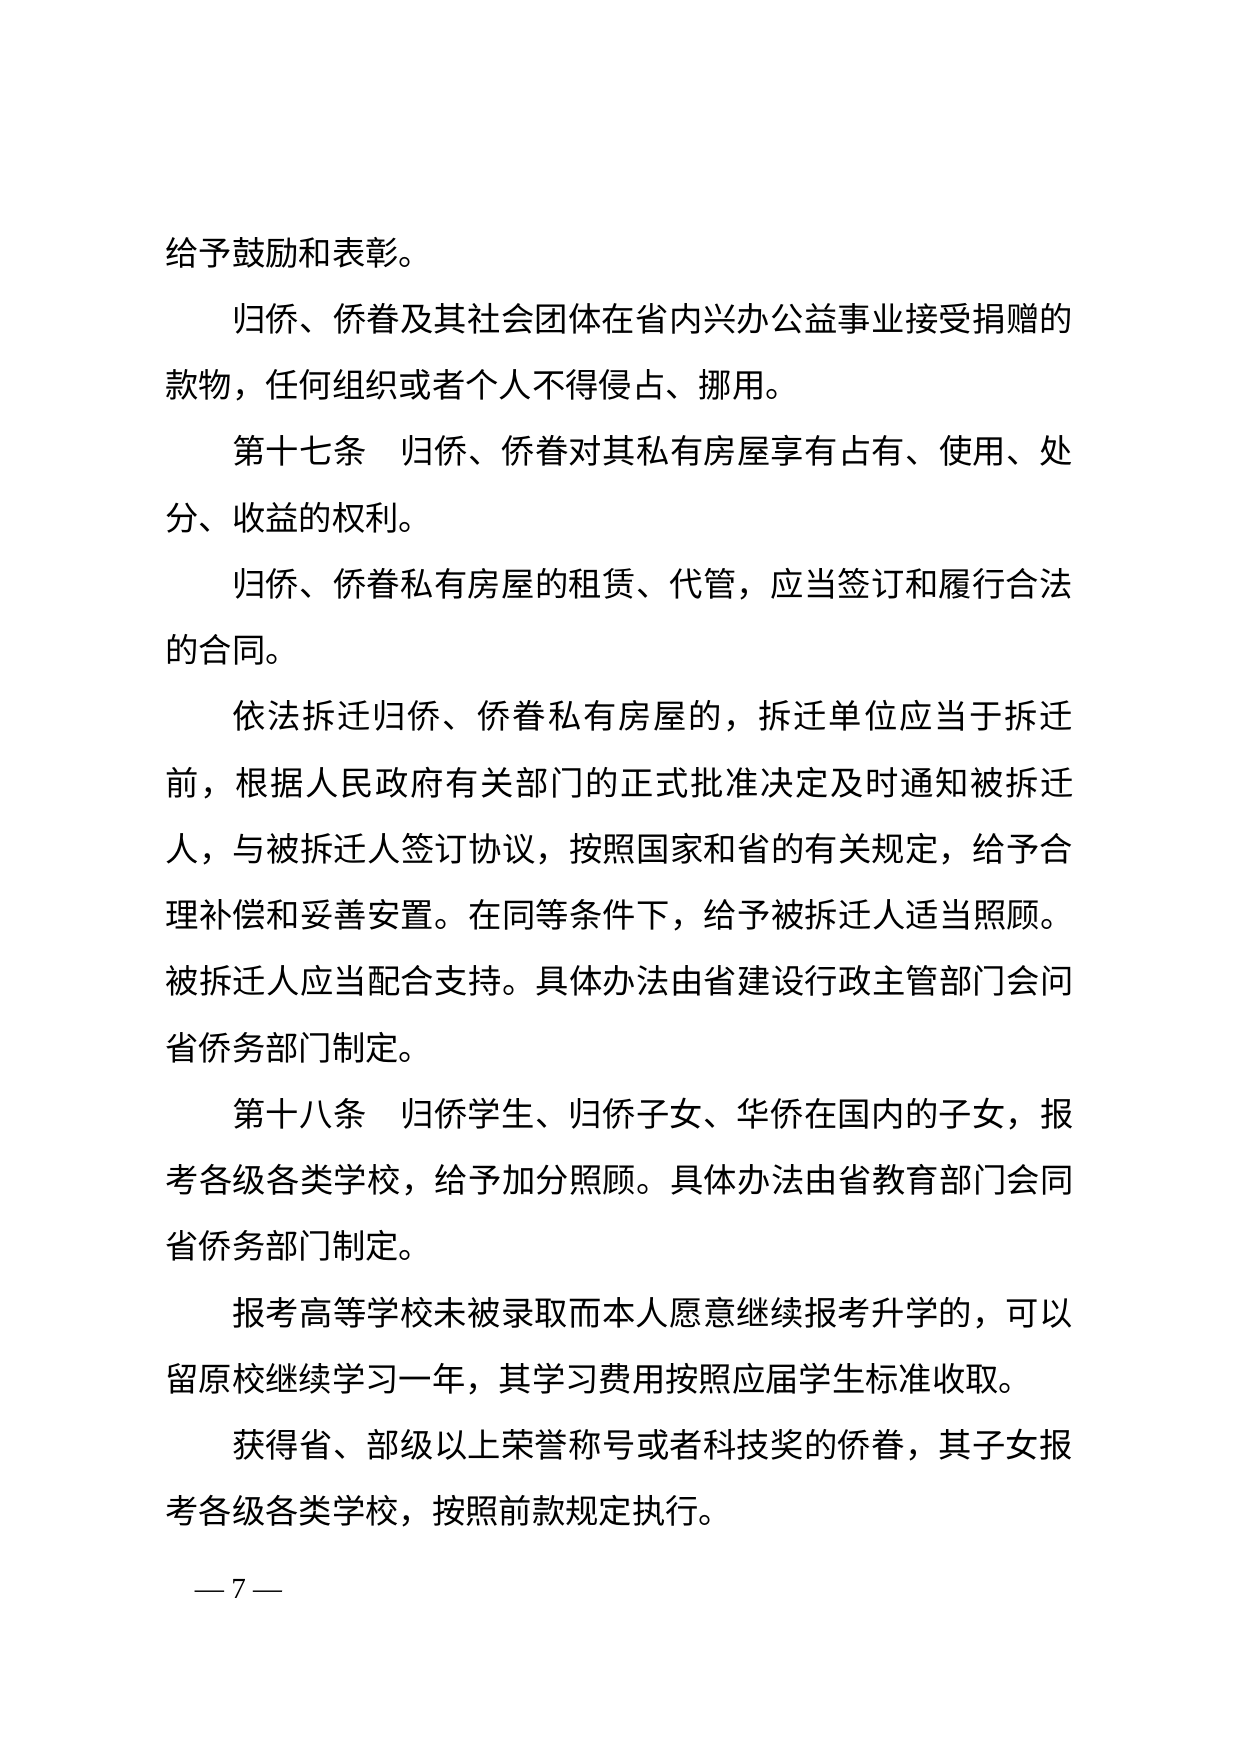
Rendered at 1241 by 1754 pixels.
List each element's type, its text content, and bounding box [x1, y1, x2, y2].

text 获得省、部级以上荣誉称号或者科技奖的侨眷，其子女报考各级各类学校，按照前款规定执行。 [165, 1410, 1075, 1542]
text 报考高等学校未被录取而本人愿意继续报考升学的，可以留原校继续学习一年，其学习费用按照应届学生标准收取。 [165, 1277, 1075, 1410]
text 第十七条 归侨、侨眷对其私有房屋享有占有、使用、处分、收益的权利。 [165, 416, 1075, 549]
text 第十八条 归侨学生、归侨子女、华侨在国内的子女，报考各级各类学校，给予加分照顾。具体办法由省教育部门会同省侨务部门制定。 [165, 1079, 1075, 1277]
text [165, 217, 1075, 284]
text 依法拆迁归侨、侨眷私有房屋的，拆迁单位应当于拆迁前，根据人民政府有关部门的正式批准决定及时通知被拆迁人，与被拆迁人签订协议，按照国家和省的有关规定，给予合理补偿和妥善安置。在同等条件下，给予被拆迁人适当照顾。被拆迁人应当配合支持。具体办法由省建设行政主管部门会问省侨务部门制定。 [165, 681, 1075, 1079]
text 归侨、侨眷及其社会团体在省内兴办公益事业接受捐赠的款物，任何组织或者个人不得侵占、挪用。 [165, 284, 1075, 416]
text 归侨、侨眷私有房屋的租赁、代管，应当签订和履行合法的合同。 [165, 549, 1075, 681]
